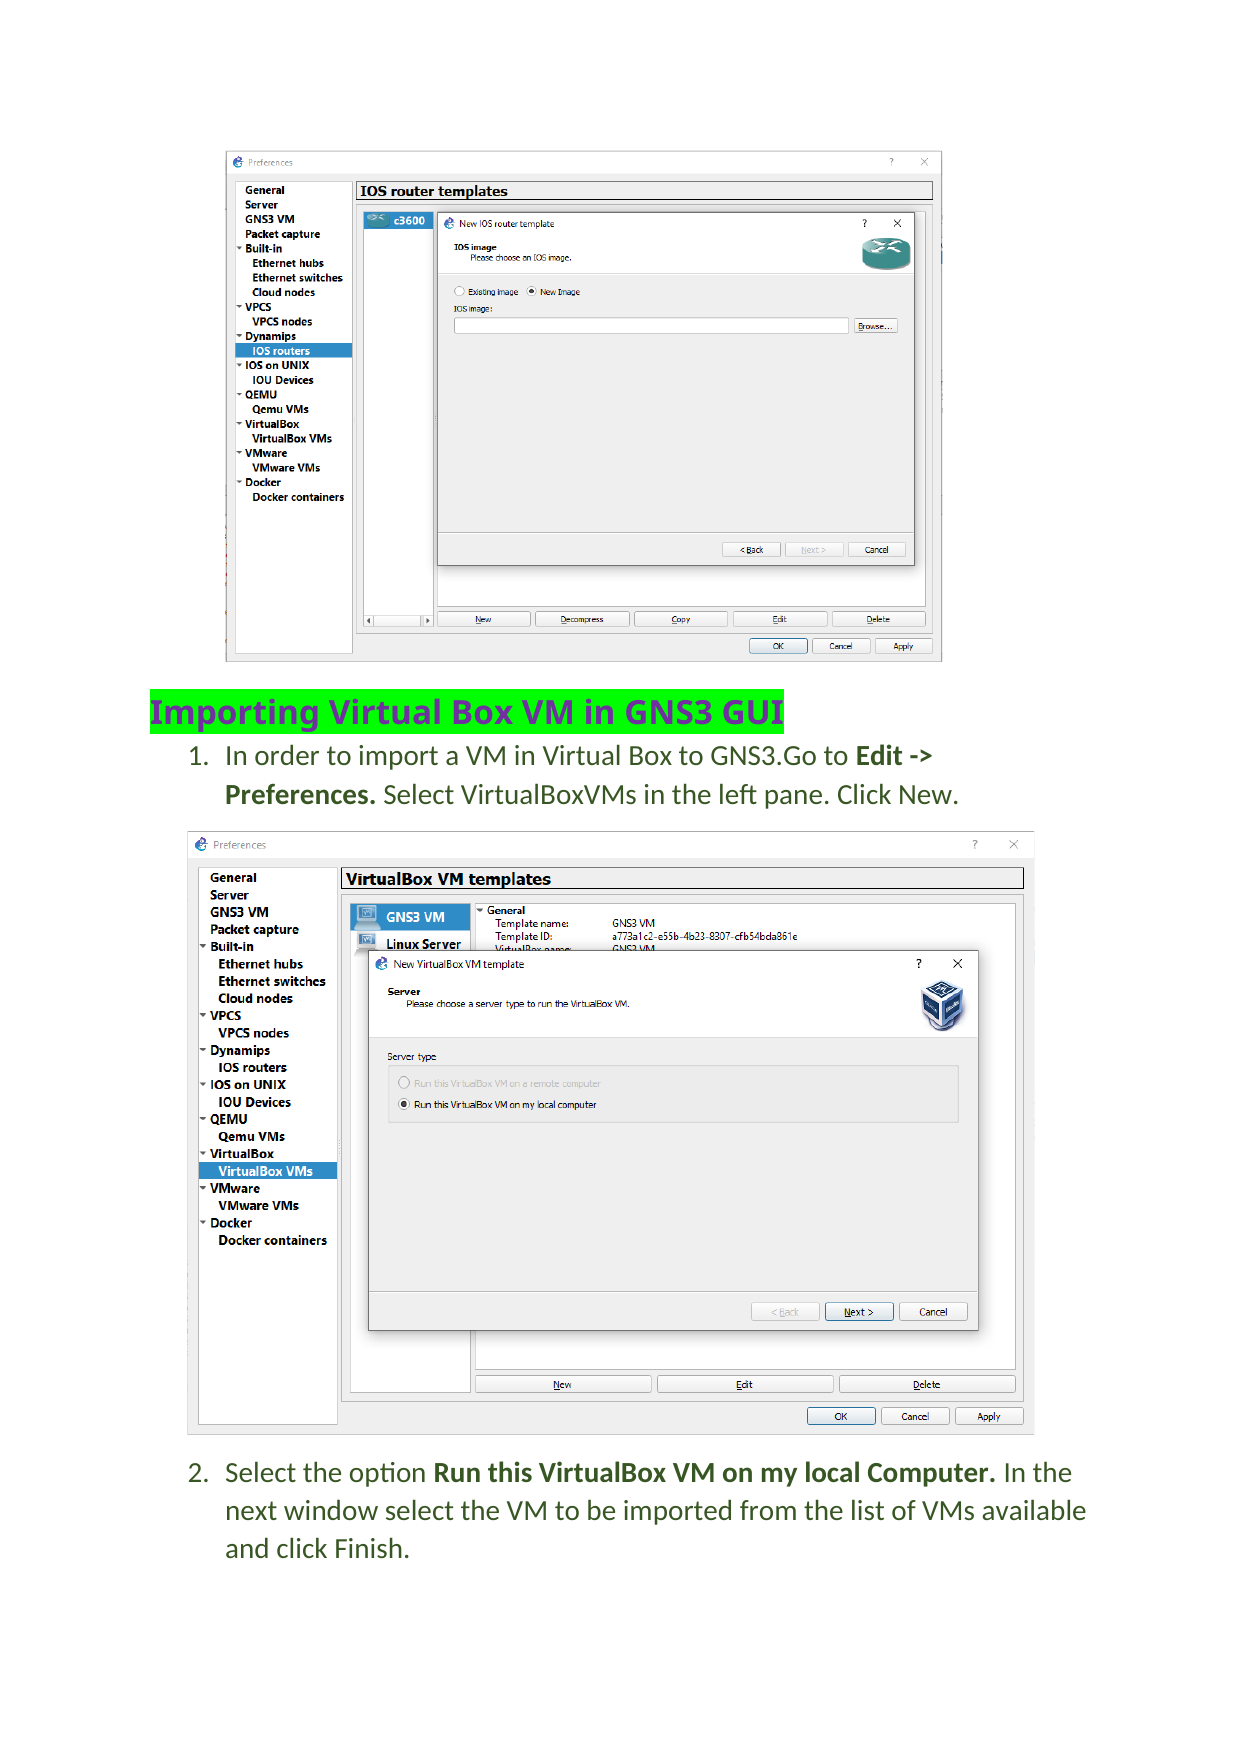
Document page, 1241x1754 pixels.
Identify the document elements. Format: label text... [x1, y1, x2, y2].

list In order to import a VM in Virtual Box to GNS3.Go to Edit -> Preferences. Select VirtualBoxVMs in the left pane. Click New. [187, 737, 1090, 811]
picture [225, 150, 943, 662]
list Select the option Run this VirtualBox VM on my local Computer. In the next window select the VM to be imported from the list of VMs available and click Finish. [187, 1454, 1090, 1566]
picture [187, 831, 1035, 1435]
subtitle Importing Virtual Box VM in GNS3 GUI [150, 688, 1090, 734]
